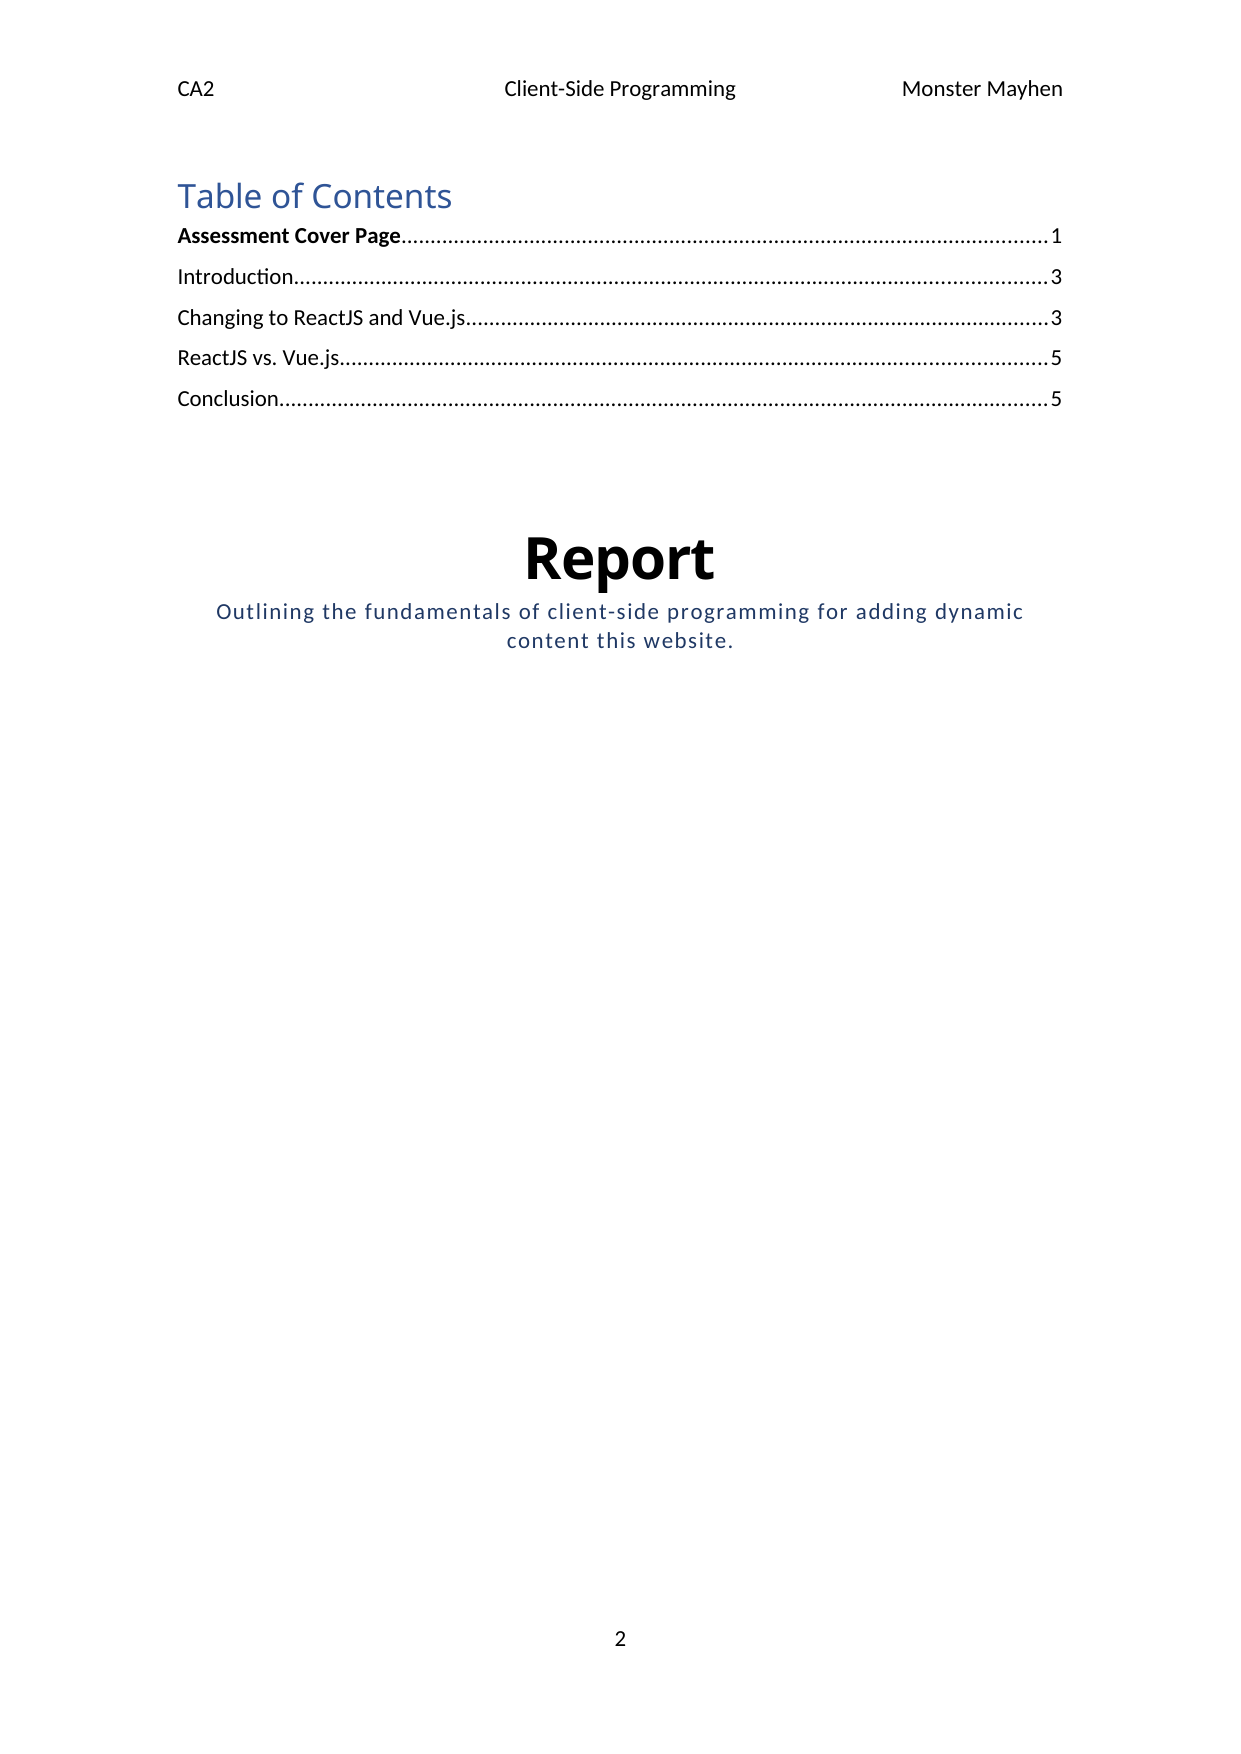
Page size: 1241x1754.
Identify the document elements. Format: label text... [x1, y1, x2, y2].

title Report [177, 517, 1063, 597]
subtitle Outlining the fundamentals of client-side programming for adding dynamic content this website. [177, 597, 1063, 654]
